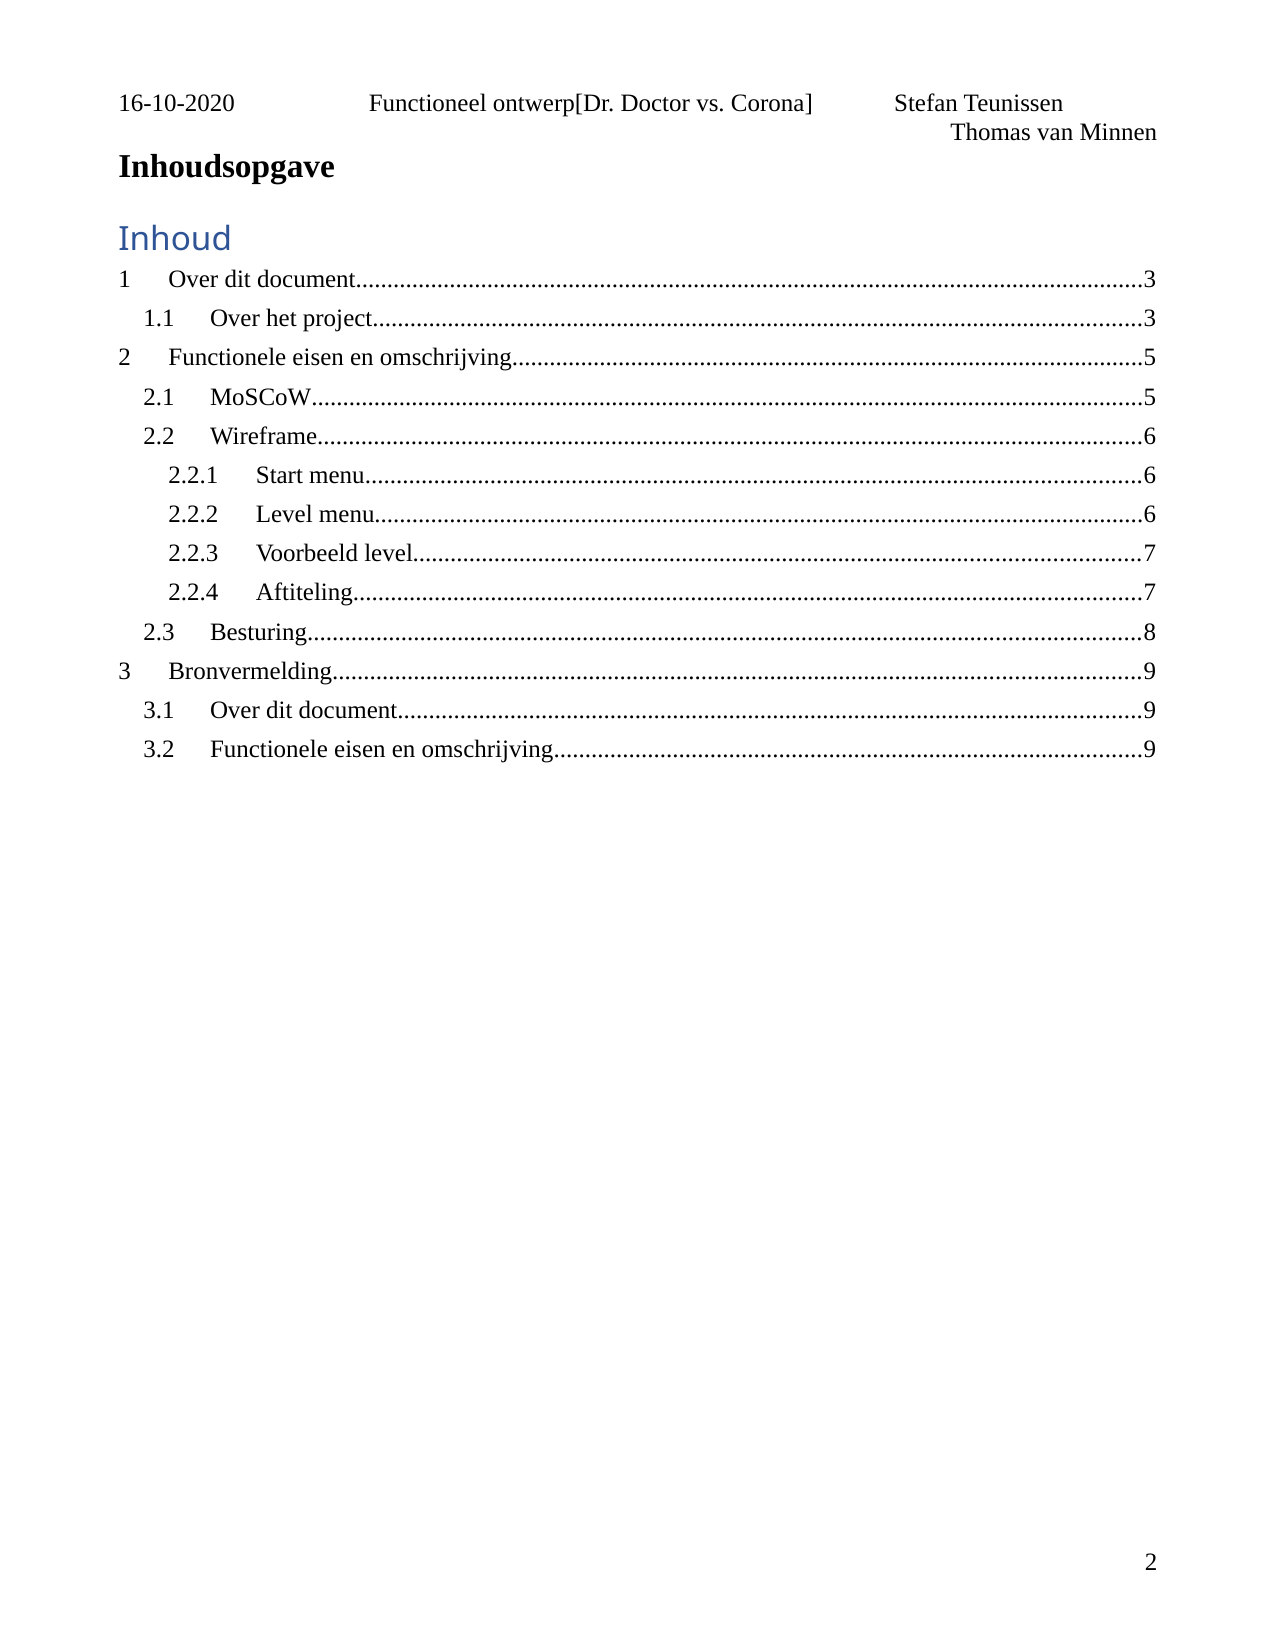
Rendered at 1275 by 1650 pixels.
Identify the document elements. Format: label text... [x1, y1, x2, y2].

text Inhoudsopgave [118, 146, 1157, 184]
